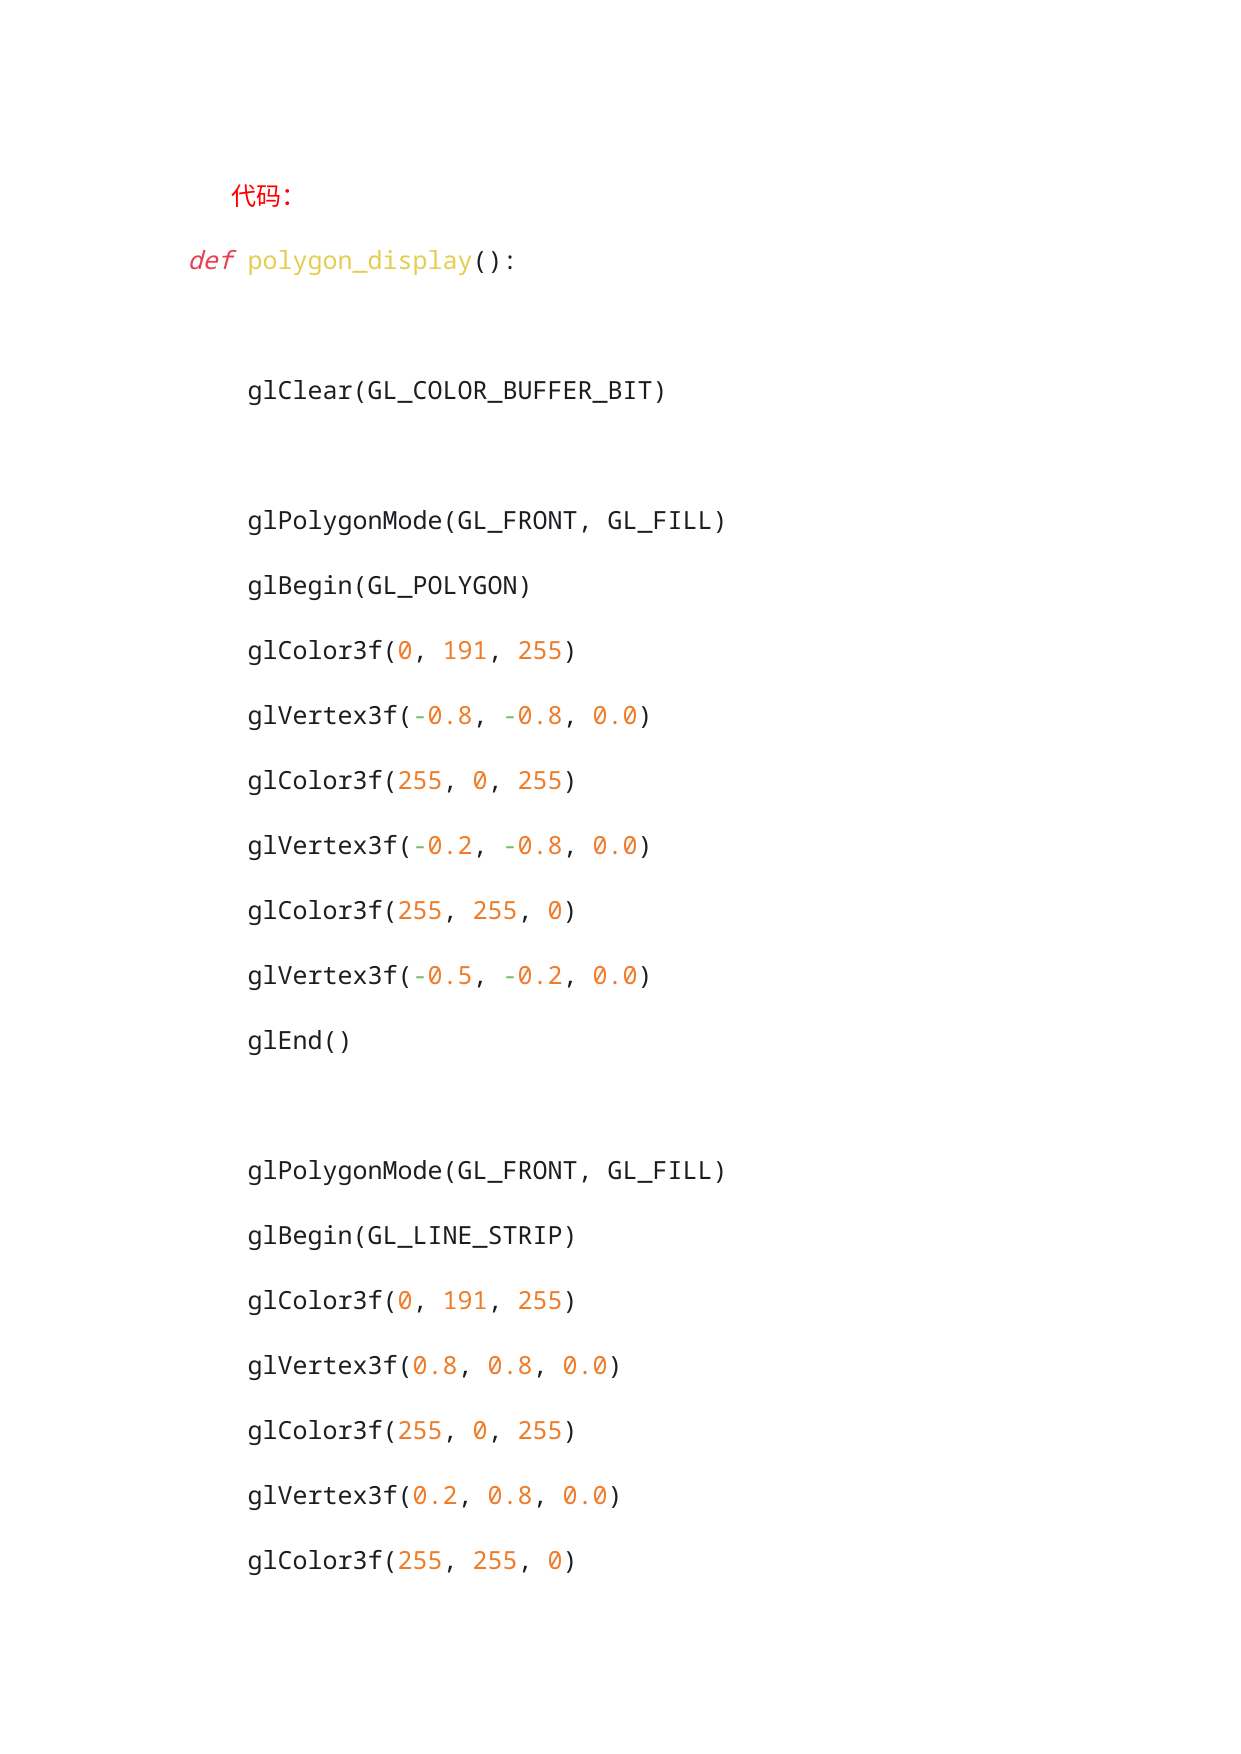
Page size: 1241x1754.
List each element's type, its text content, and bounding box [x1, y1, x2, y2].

text glPolygonMode(GL_FRONT, GL_FILL) [187, 487, 1053, 552]
text 代码： [187, 162, 1053, 227]
text glPolygonMode(GL_FRONT, GL_FILL) [187, 1137, 1053, 1202]
text glVertex3f(0.8, 0.8, 0.0) [187, 1332, 1053, 1397]
text glColor3f(0, 191, 255) [187, 1267, 1053, 1332]
text glColor3f(255, 0, 255) [187, 747, 1053, 812]
text glBegin(GL_LINE_STRIP) [187, 1202, 1053, 1267]
text glBegin(GL_POLYGON) [187, 552, 1053, 617]
text glColor3f(0, 191, 255) [187, 617, 1053, 682]
text glEnd() [187, 1007, 1053, 1072]
text glVertex3f(-0.2, -0.8, 0.0) [187, 812, 1053, 877]
text def polygon_display(): [187, 227, 1053, 292]
text glClear(GL_COLOR_BUFFER_BIT) [187, 357, 1053, 422]
text glColor3f(255, 0, 255) [187, 1397, 1053, 1462]
text glVertex3f(0.2, 0.8, 0.0) [187, 1462, 1053, 1527]
text glVertex3f(-0.5, -0.2, 0.0) [187, 942, 1053, 1007]
text glColor3f(255, 255, 0) [187, 1527, 1053, 1592]
text glVertex3f(-0.8, -0.8, 0.0) [187, 682, 1053, 747]
text glColor3f(255, 255, 0) [187, 877, 1053, 942]
